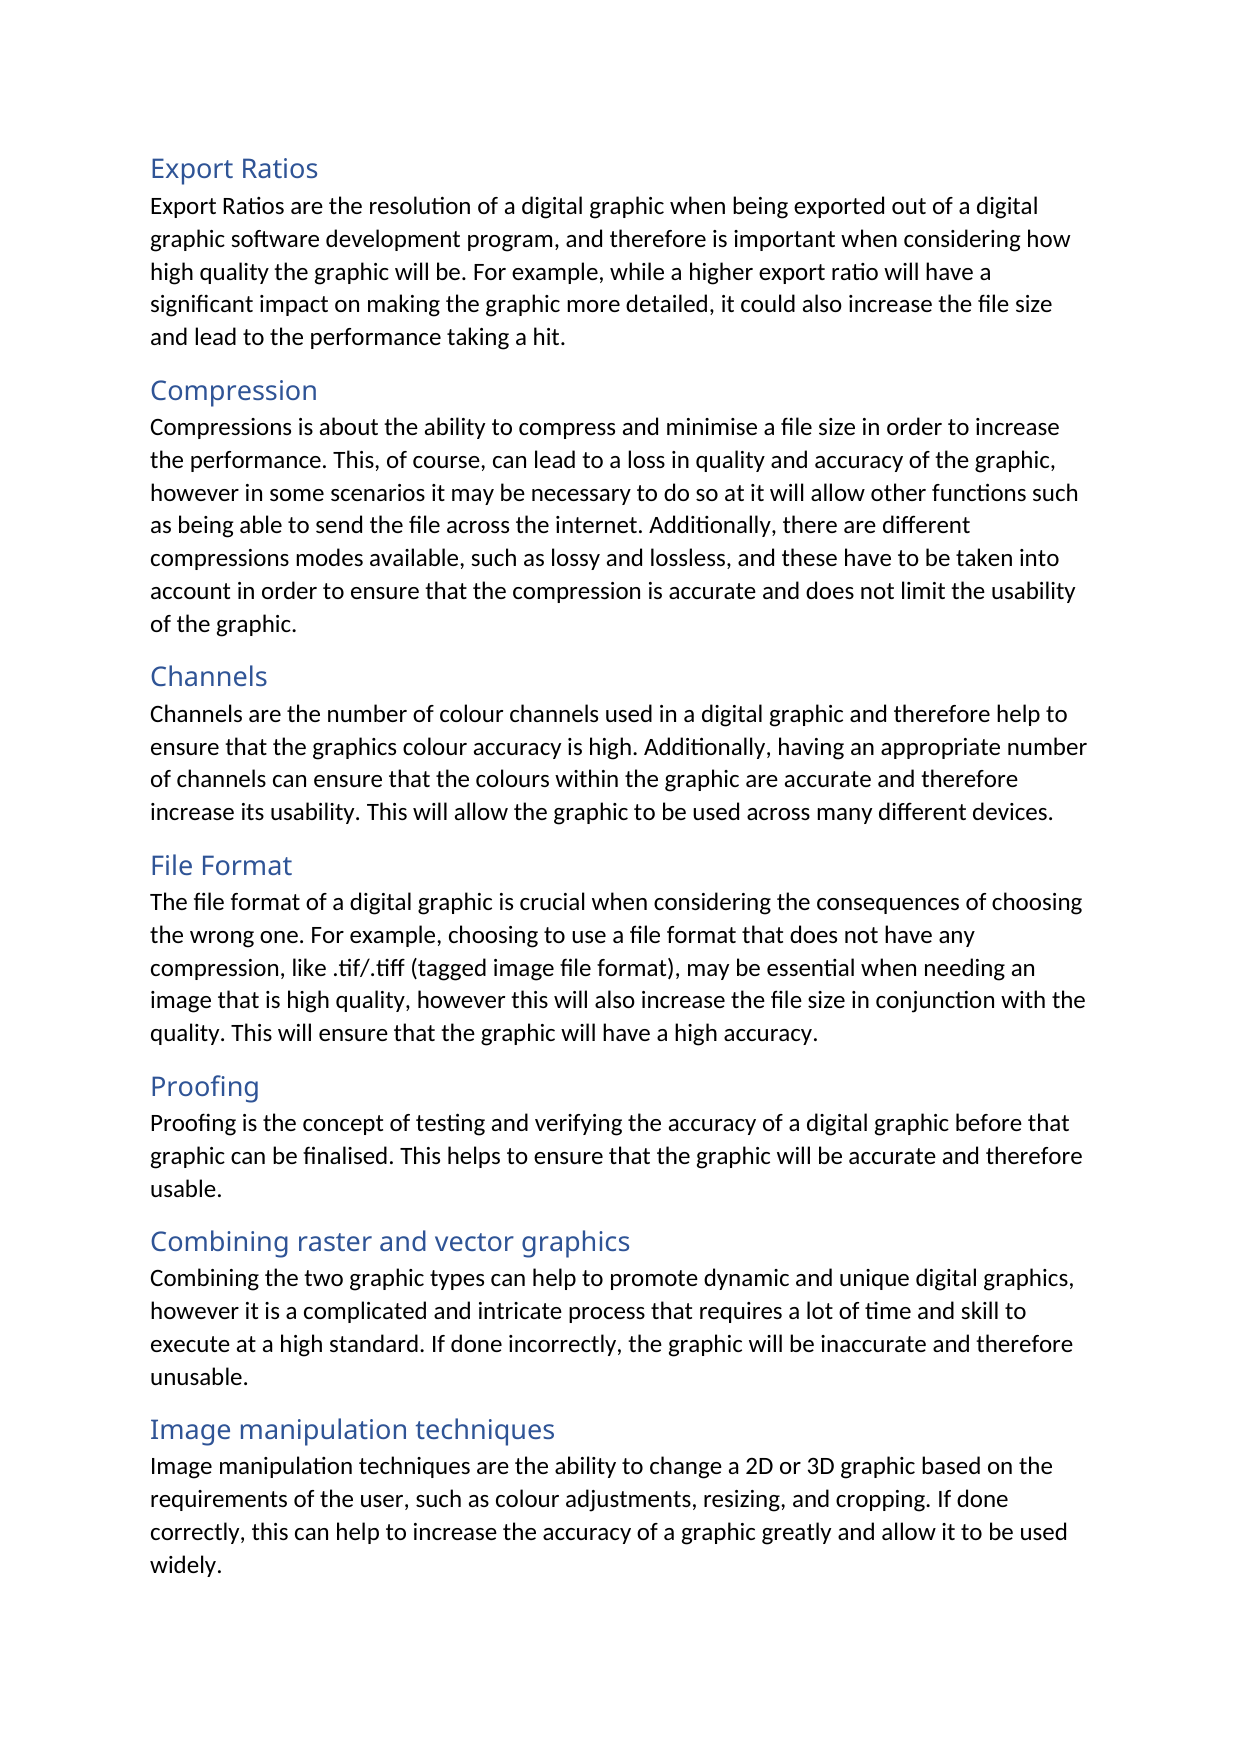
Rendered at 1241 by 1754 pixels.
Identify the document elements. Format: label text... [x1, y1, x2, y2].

text The file format of a digital graphic is crucial when considering the consequences of choosing the wrong one. For example, choosing to use a file format that does not have any compression, like .tif/.tiff (tagged image file format), may be essential when needing an image that is high quality, however this will also increase the file size in conjunction with the quality. This will ensure that the graphic will have a high accuracy. [150, 886, 1090, 1048]
subtitle Export Ratios [150, 150, 1090, 187]
text Image manipulation techniques are the ability to change a 2D or 3D graphic based on the requirements of the user, such as colour adjustments, resizing, and cropping. If done correctly, this can help to increase the accuracy of a graphic greatly and allow it to be used widely. [150, 1450, 1090, 1579]
text Combining the two graphic types can help to promote dynamic and unique digital graphics, however it is a complicated and intricate process that requires a lot of time and skill to execute at a high standard. If done incorrectly, the graphic will be inaccurate and therefore unusable. [150, 1262, 1090, 1391]
subtitle Compression [150, 371, 1090, 408]
subtitle File Format [150, 846, 1090, 883]
text Compressions is about the ability to compress and minimise a file size in order to increase the performance. This, of course, can lead to a loss in quality and accuracy of the graphic, however in some scenarios it may be necessary to do so at it will allow other functions such as being able to send the file across the internet. Additionally, there are different compressions modes available, such as lossy and lossless, and these have to be taken into account in order to ensure that the compression is accurate and does not limit the usability of the graphic. [150, 411, 1090, 639]
text Channels are the number of colour channels used in a digital graphic and therefore help to ensure that the graphics colour accuracy is high. Additionally, having an appropriate number of channels can ensure that the colours within the graphic are accurate and therefore increase its usability. This will allow the graphic to be used across many different devices. [150, 698, 1090, 827]
subtitle Combining raster and vector graphics [150, 1222, 1090, 1259]
subtitle Channels [150, 658, 1090, 695]
text Proofing is the concept of testing and verifying the accuracy of a digital graphic before that graphic can be finalised. This helps to ensure that the graphic will be accurate and therefore usable. [150, 1107, 1090, 1203]
subtitle Image manipulation techniques [150, 1410, 1090, 1447]
subtitle Proofing [150, 1067, 1090, 1104]
text Export Ratios are the resolution of a digital graphic when being exported out of a digital graphic software development program, and therefore is important when considering how high quality the graphic will be. For example, while a higher export ratio will have a significant impact on making the graphic more detailed, it could also increase the file size and lead to the performance taking a hit. [150, 190, 1090, 352]
